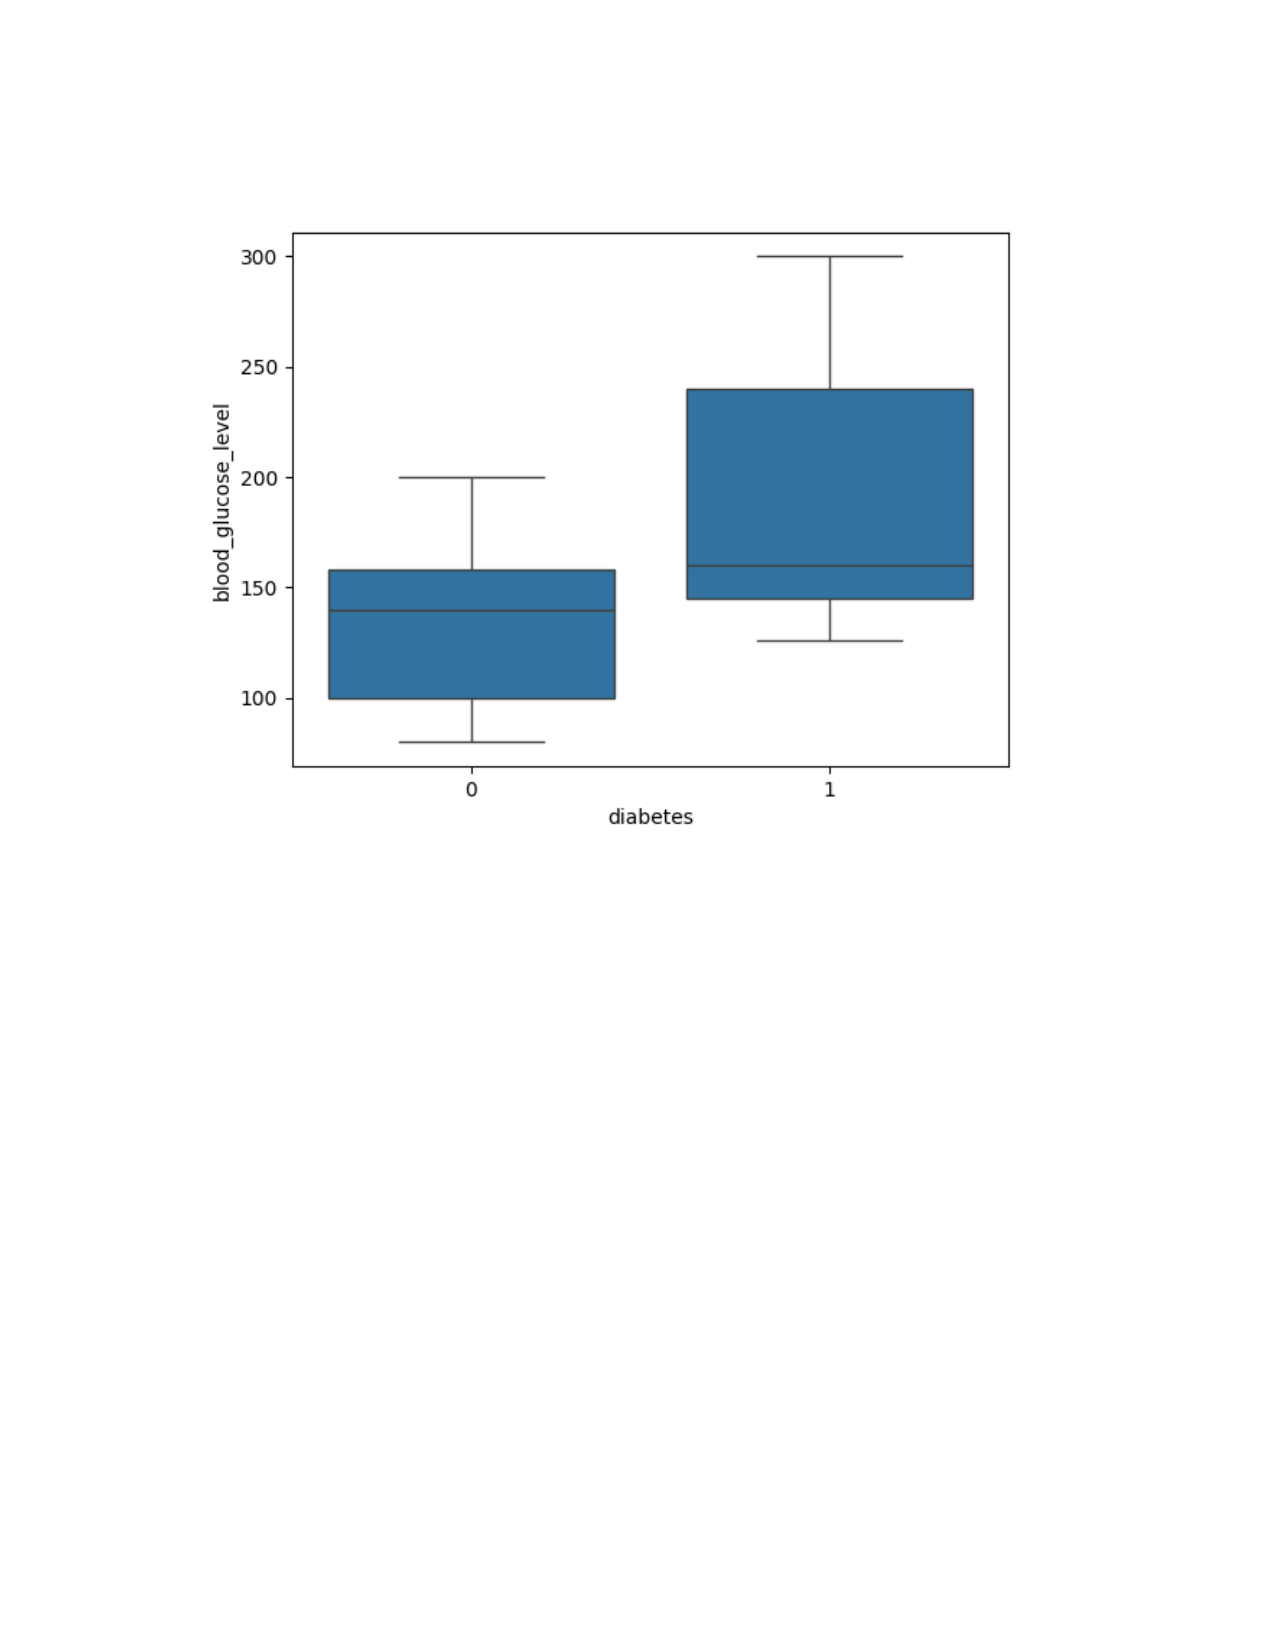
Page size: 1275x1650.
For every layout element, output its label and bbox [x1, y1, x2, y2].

picture [177, 150, 1099, 840]
